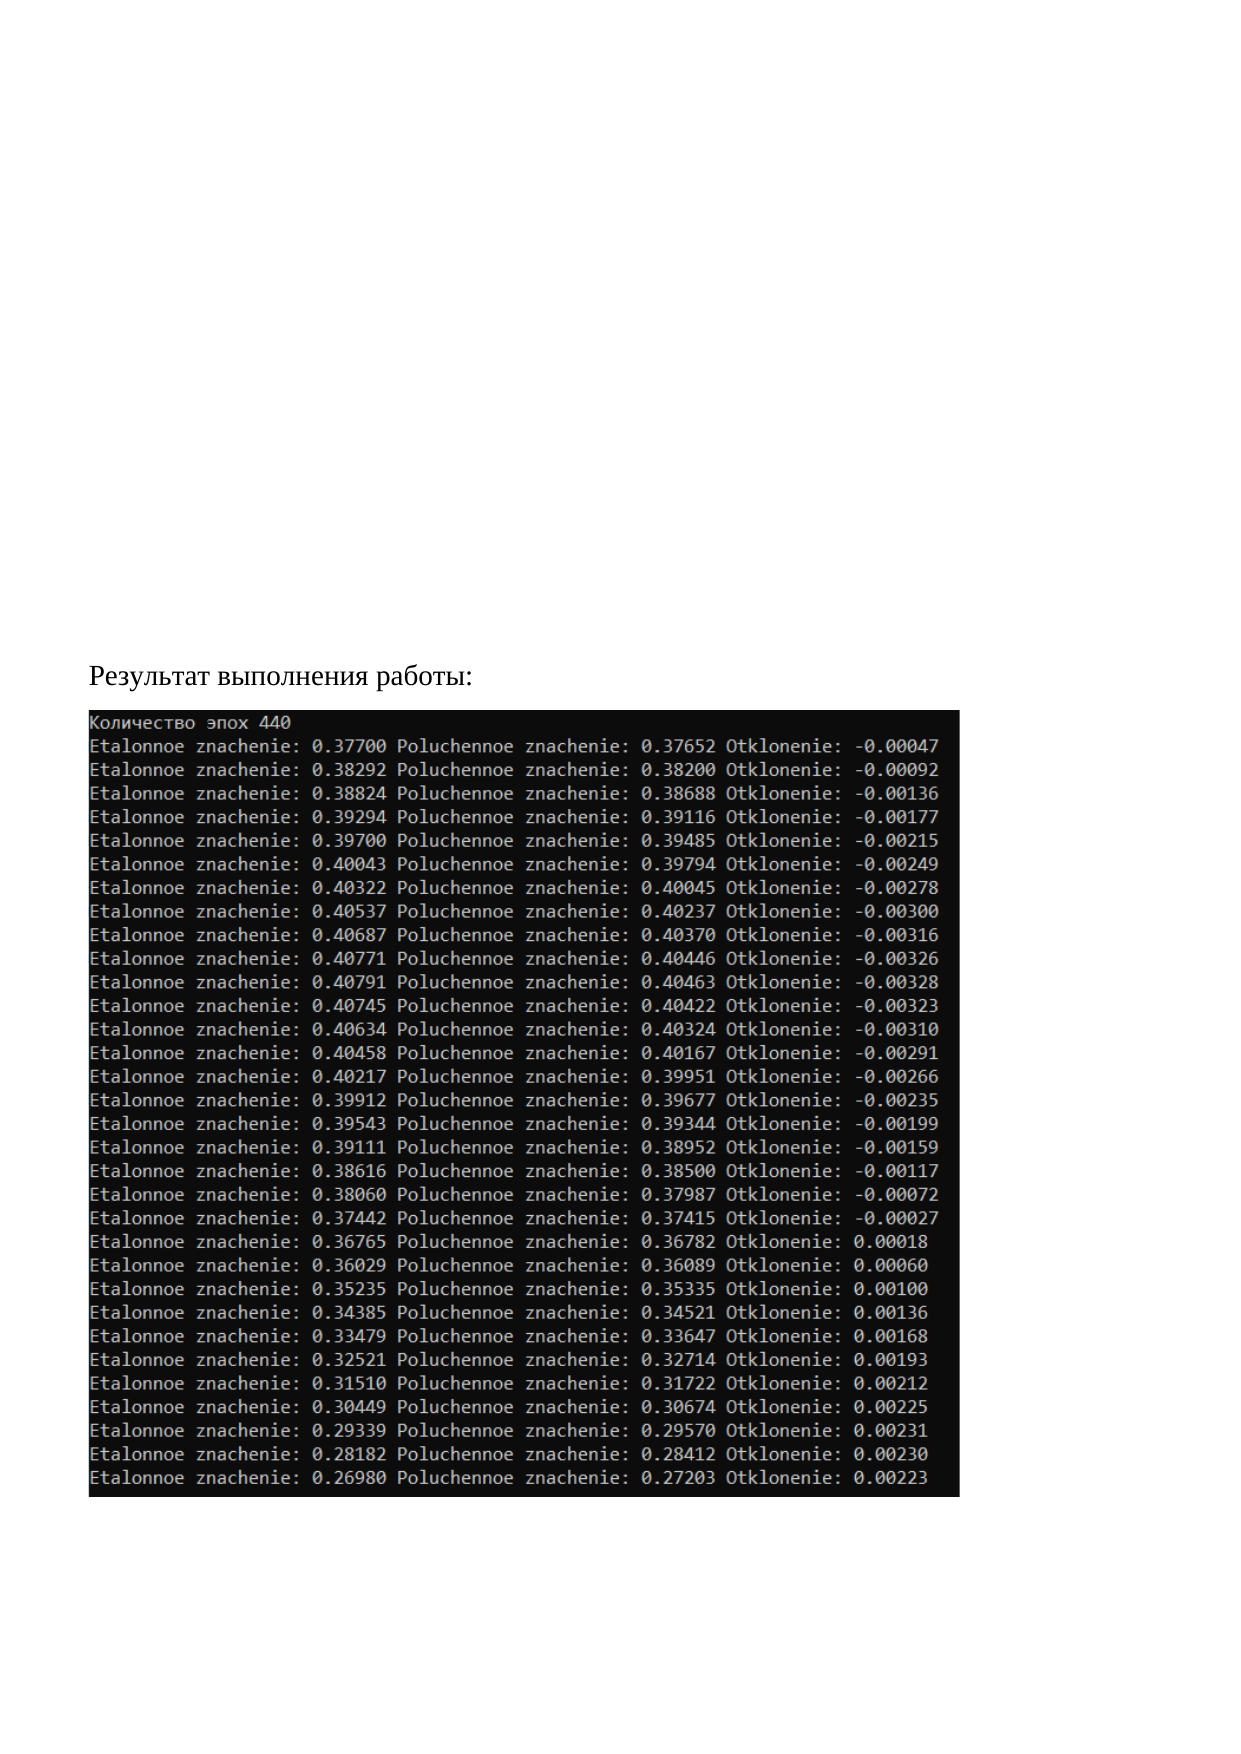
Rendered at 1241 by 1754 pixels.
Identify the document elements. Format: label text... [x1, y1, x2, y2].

picture [88, 710, 960, 1497]
text Результат выполнения работы: [88, 658, 1152, 691]
